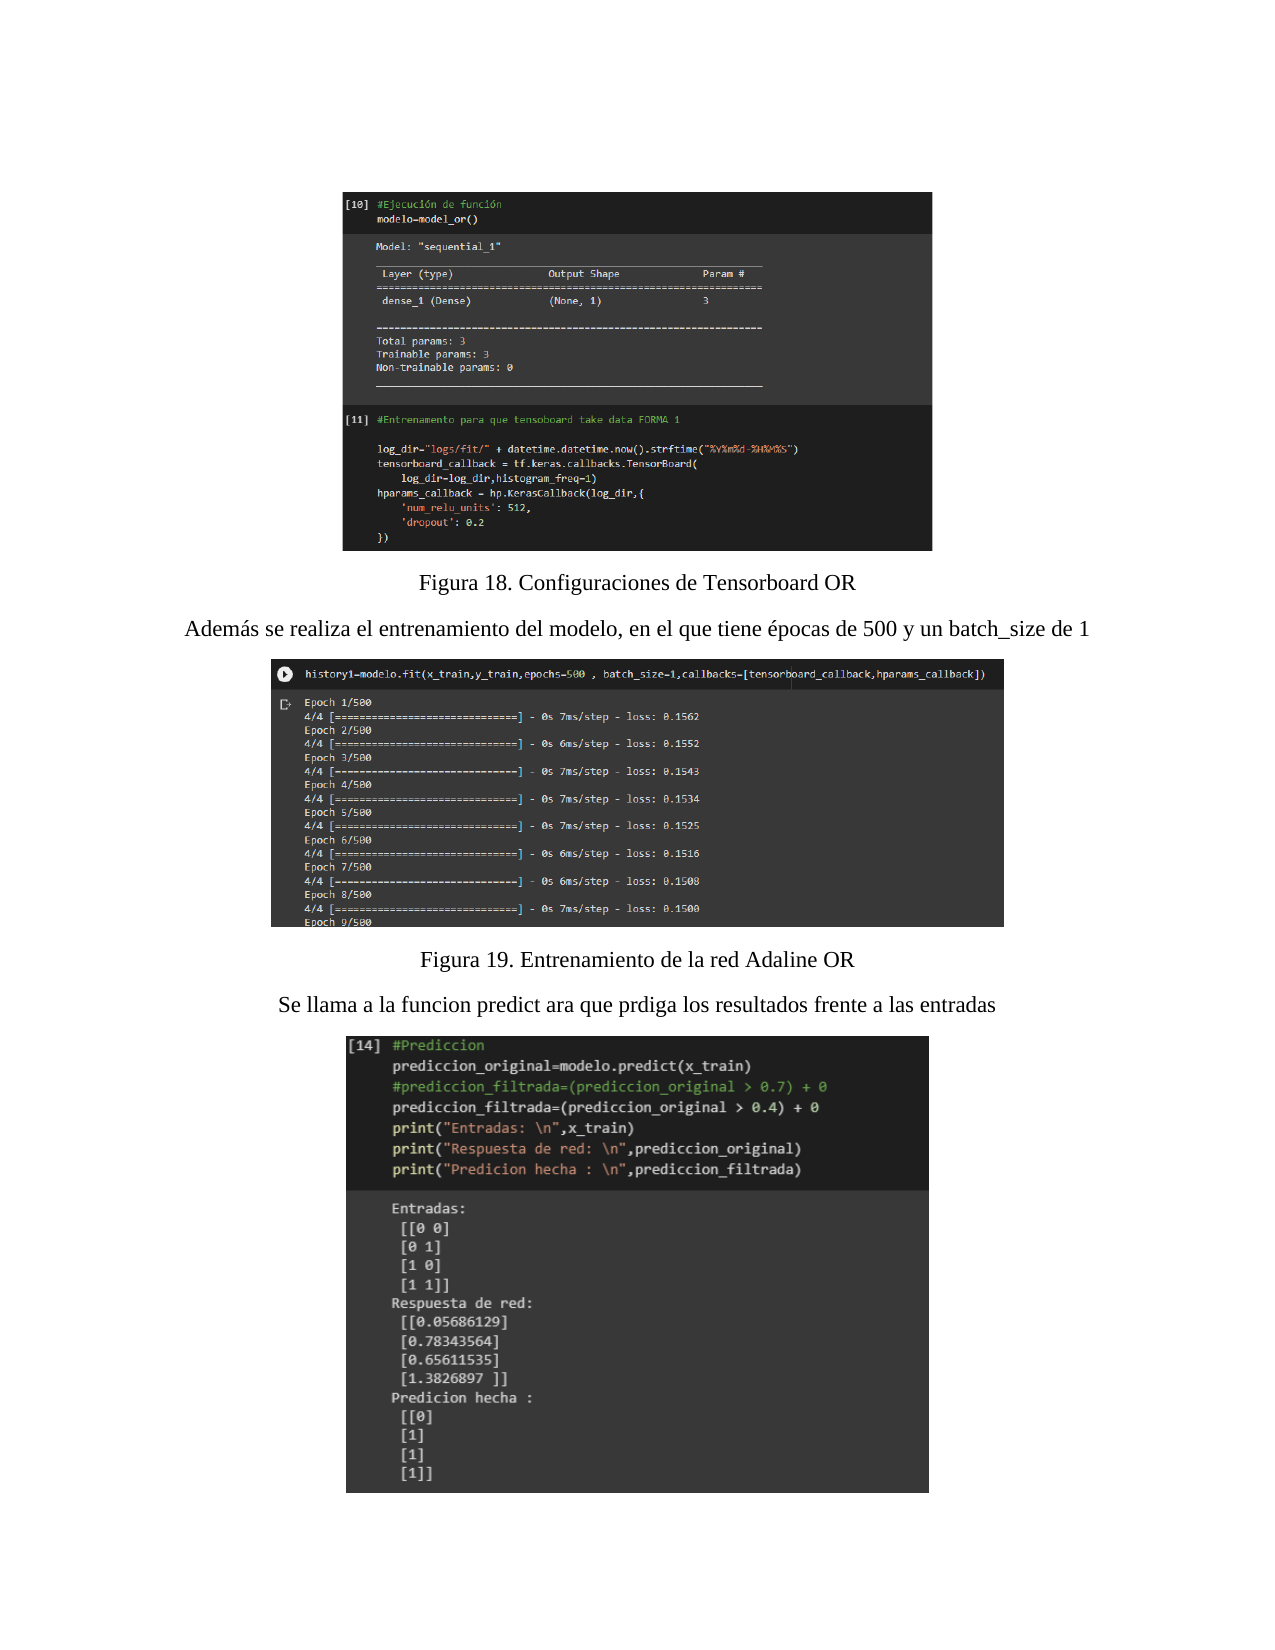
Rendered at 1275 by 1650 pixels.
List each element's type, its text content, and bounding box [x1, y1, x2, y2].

text Figura 19. Entrenamiento de la red Adaline OR [177, 946, 1098, 972]
text Se llama a la funcion predict ara que prdiga los resultados frente a las entradas [177, 991, 1098, 1017]
text Además se realiza el entrenamiento del modelo, en el que tiene épocas de 500 y un batch_size de 1 [177, 614, 1098, 641]
picture [342, 192, 933, 551]
picture [346, 1036, 929, 1493]
text Figura 18. Configuraciones de Tensorboard OR [177, 569, 1098, 596]
picture [271, 659, 1004, 927]
